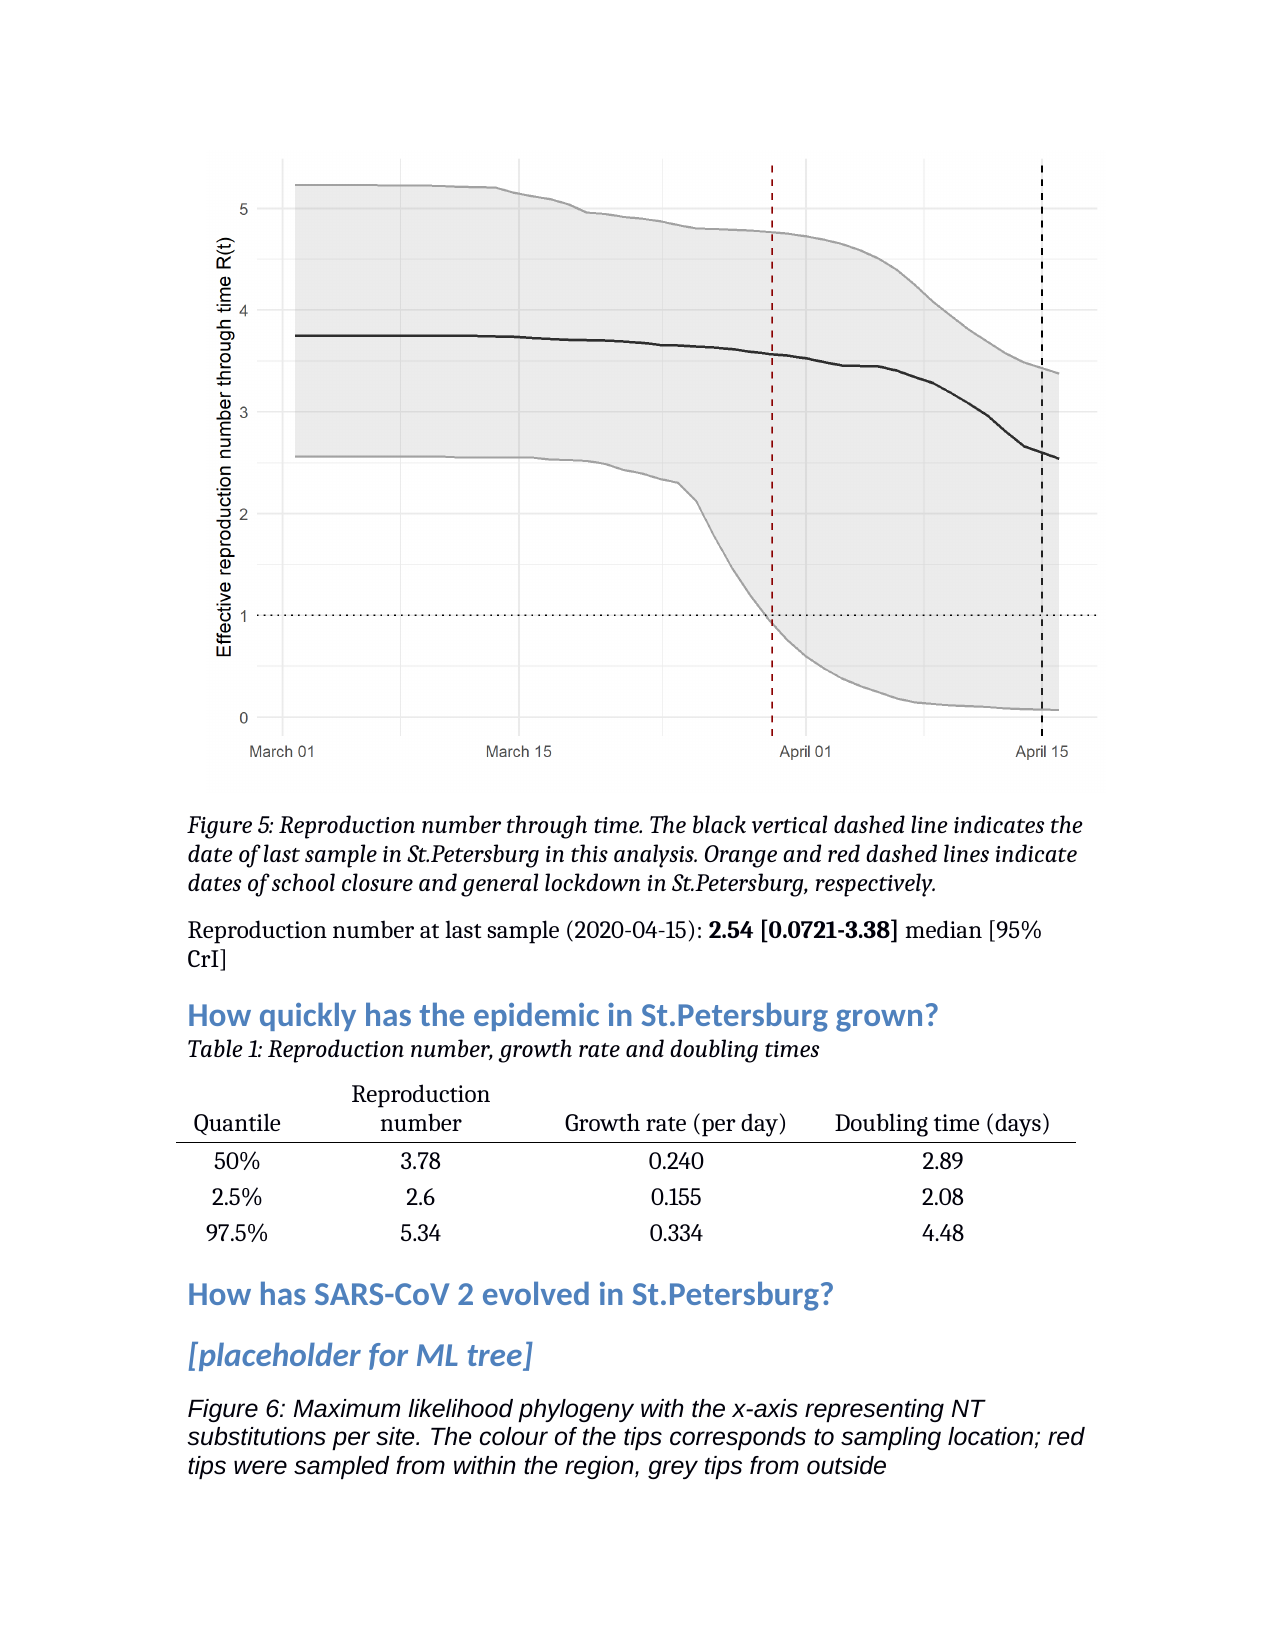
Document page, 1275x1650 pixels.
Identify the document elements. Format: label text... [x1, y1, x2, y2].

subtitle [placeholder for ML tree] [187, 1334, 1087, 1375]
table_header Quantile [176, 1076, 298, 1141]
table_cell 4.48 [810, 1216, 1076, 1252]
table_cell 2.6 [299, 1179, 543, 1216]
text Figure 5: Reproduction number through time. The black vertical dashed line indicates the date of last sample in St.Petersburg in this analysis. Orange and red dashed lines indicate dates of school closure and general lockdown in St.Petersburg, respectively. [187, 811, 1087, 897]
table_cell 0.240 [543, 1143, 809, 1179]
table_header Growth rate (per day) [543, 1076, 809, 1141]
text Reproduction number at last sample (2020-04-15): 2.54 [0.0721-3.38] median [95% CrI] [187, 916, 1087, 974]
table_cell 97.5% [176, 1216, 298, 1252]
table_cell 2.08 [810, 1179, 1076, 1216]
table_header Reproduction number [299, 1076, 543, 1141]
text Figure 6: Maximum likelihood phylogeny with the x-axis representing NT substitutions per site. The colour of the tips corresponds to sampling location; red tips were sampled from within the region, grey tips from outside [187, 1394, 1087, 1480]
subtitle How quickly has the epidemic in St.Petersburg grown? [187, 994, 1087, 1035]
subtitle How has SARS-CoV 2 evolved in St.Petersburg? [187, 1273, 1087, 1313]
table_cell 0.334 [543, 1216, 809, 1252]
table_cell 2.5% [176, 1179, 298, 1216]
table_header Doubling time (days) [810, 1076, 1076, 1141]
text Table 1: Reproduction number, growth rate and doubling times [187, 1035, 1087, 1064]
table_cell 50% [176, 1143, 298, 1179]
picture [206, 150, 1107, 793]
table_cell 5.34 [299, 1216, 543, 1252]
table_cell 3.78 [299, 1143, 543, 1179]
table_cell 2.89 [810, 1143, 1076, 1179]
table_cell 0.155 [543, 1179, 809, 1216]
